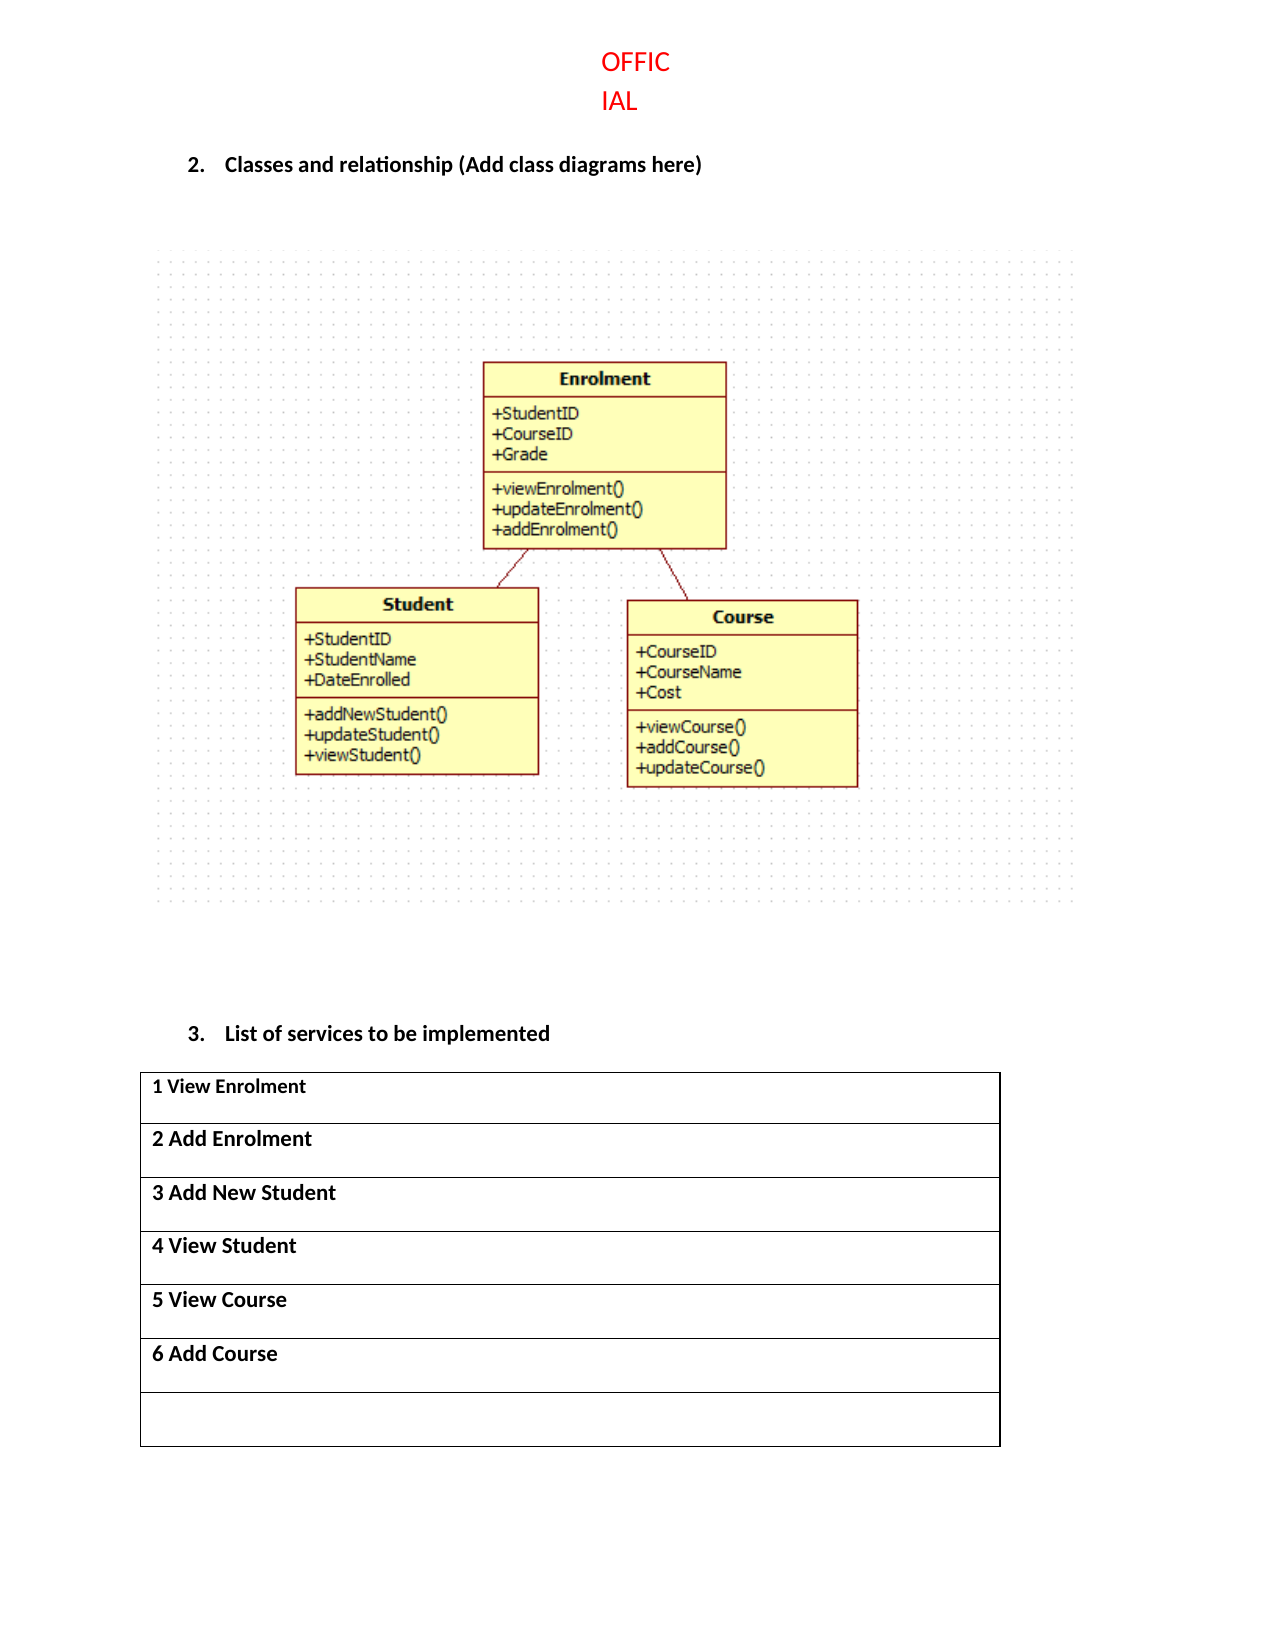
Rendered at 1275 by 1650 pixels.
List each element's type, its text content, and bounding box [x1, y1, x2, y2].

picture [150, 250, 1076, 907]
table_cell [141, 1393, 999, 1446]
table_cell 2 Add Enrolment [141, 1124, 999, 1177]
table_cell 6 Add Course [141, 1339, 999, 1392]
table_cell 3 Add New Student [141, 1178, 999, 1231]
table_cell 4 View Student [141, 1232, 999, 1284]
list Classes and relationship (Add class diagrams here) [187, 150, 1125, 178]
table_cell 5 View Course [141, 1285, 999, 1338]
table_header 1 View Enrolment [141, 1073, 999, 1123]
list List of services to be implemented [187, 1019, 1125, 1047]
